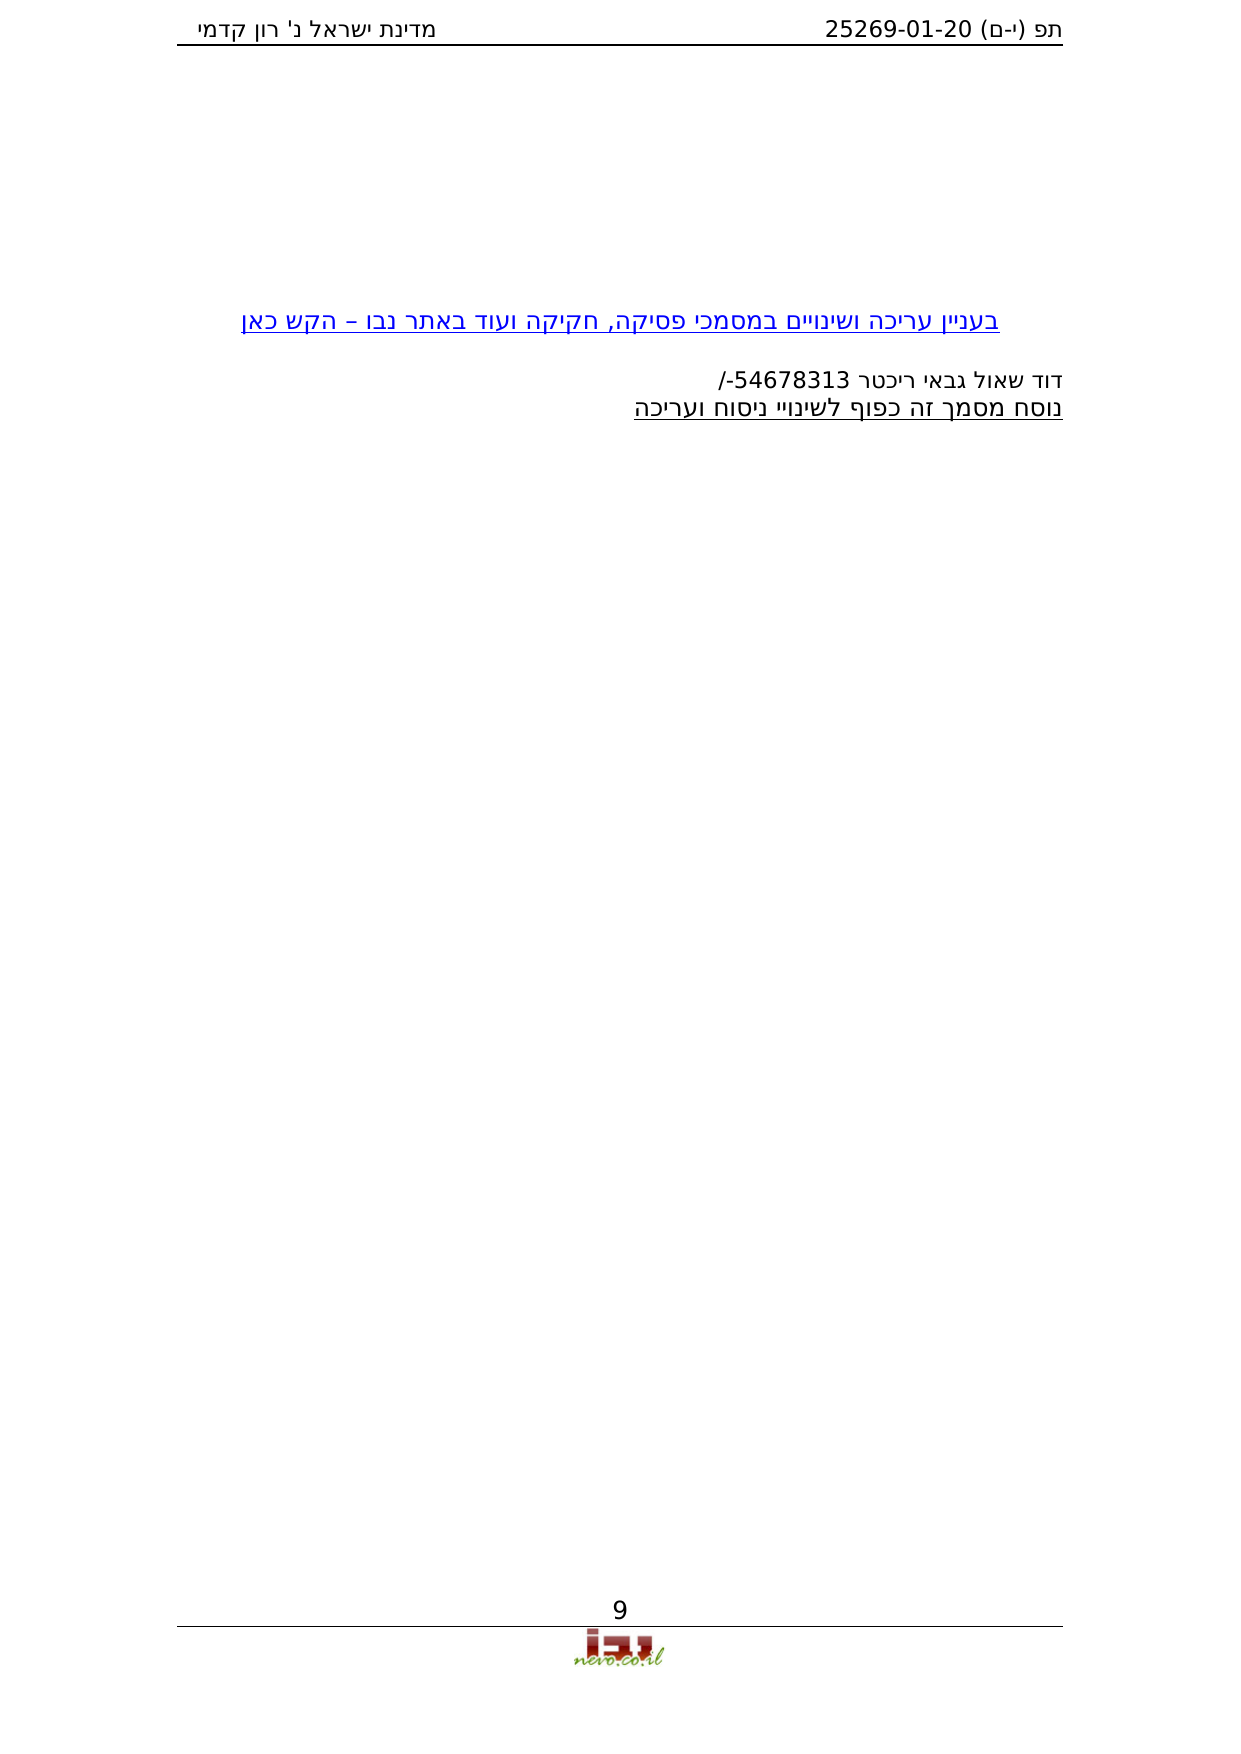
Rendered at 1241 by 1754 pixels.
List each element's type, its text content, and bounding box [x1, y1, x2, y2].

picture [574, 1628, 666, 1667]
text בעניין עריכה ושינויים במסמכי פסיקה, חקיקה ועוד באתר נבו – הקש כאן [177, 307, 1063, 336]
text דוד שאול גבאי ריכטר 54678313-/ [177, 367, 1063, 394]
text נוסח מסמך זה כפוף לשינויי ניסוח ועריכה [177, 394, 1063, 423]
